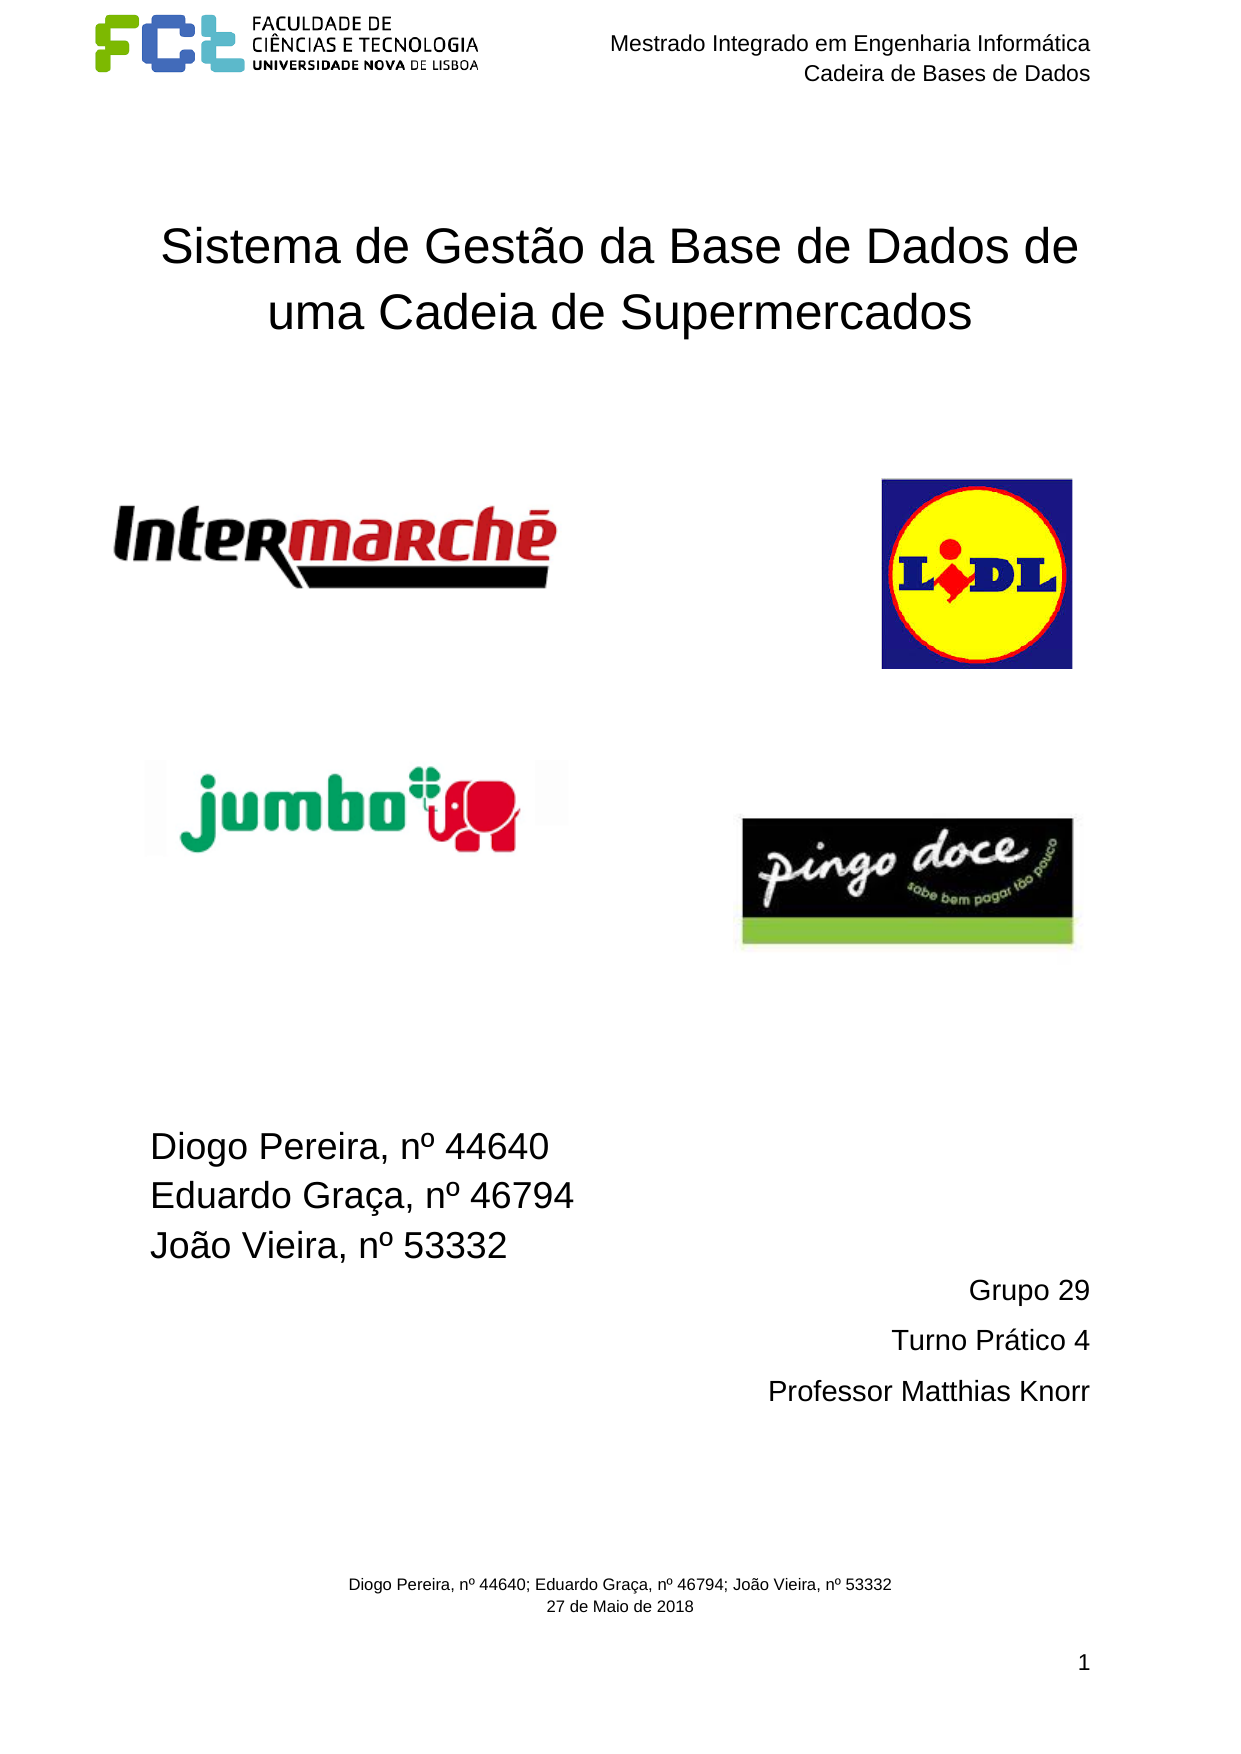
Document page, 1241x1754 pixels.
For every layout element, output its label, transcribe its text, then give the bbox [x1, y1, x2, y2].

picture [86, 3, 485, 80]
picture [732, 701, 1085, 1054]
picture [93, 687, 609, 908]
text João Vieira, nº 53332 [150, 1223, 1090, 1266]
text Sistema de Gestão da Base de Dados de uma Cadeia de Supermercados [150, 216, 1090, 339]
picture [93, 442, 573, 647]
text Turno Prático 4 [150, 1323, 1090, 1357]
text Eduardo Graça, nº 46794 [150, 1174, 1090, 1217]
text Diogo Pereira, nº 44640 [150, 1124, 1090, 1167]
text Grupo 29 [150, 1273, 1090, 1306]
picture [881, 478, 1073, 669]
text Professor Matthias Knorr [150, 1373, 1090, 1407]
